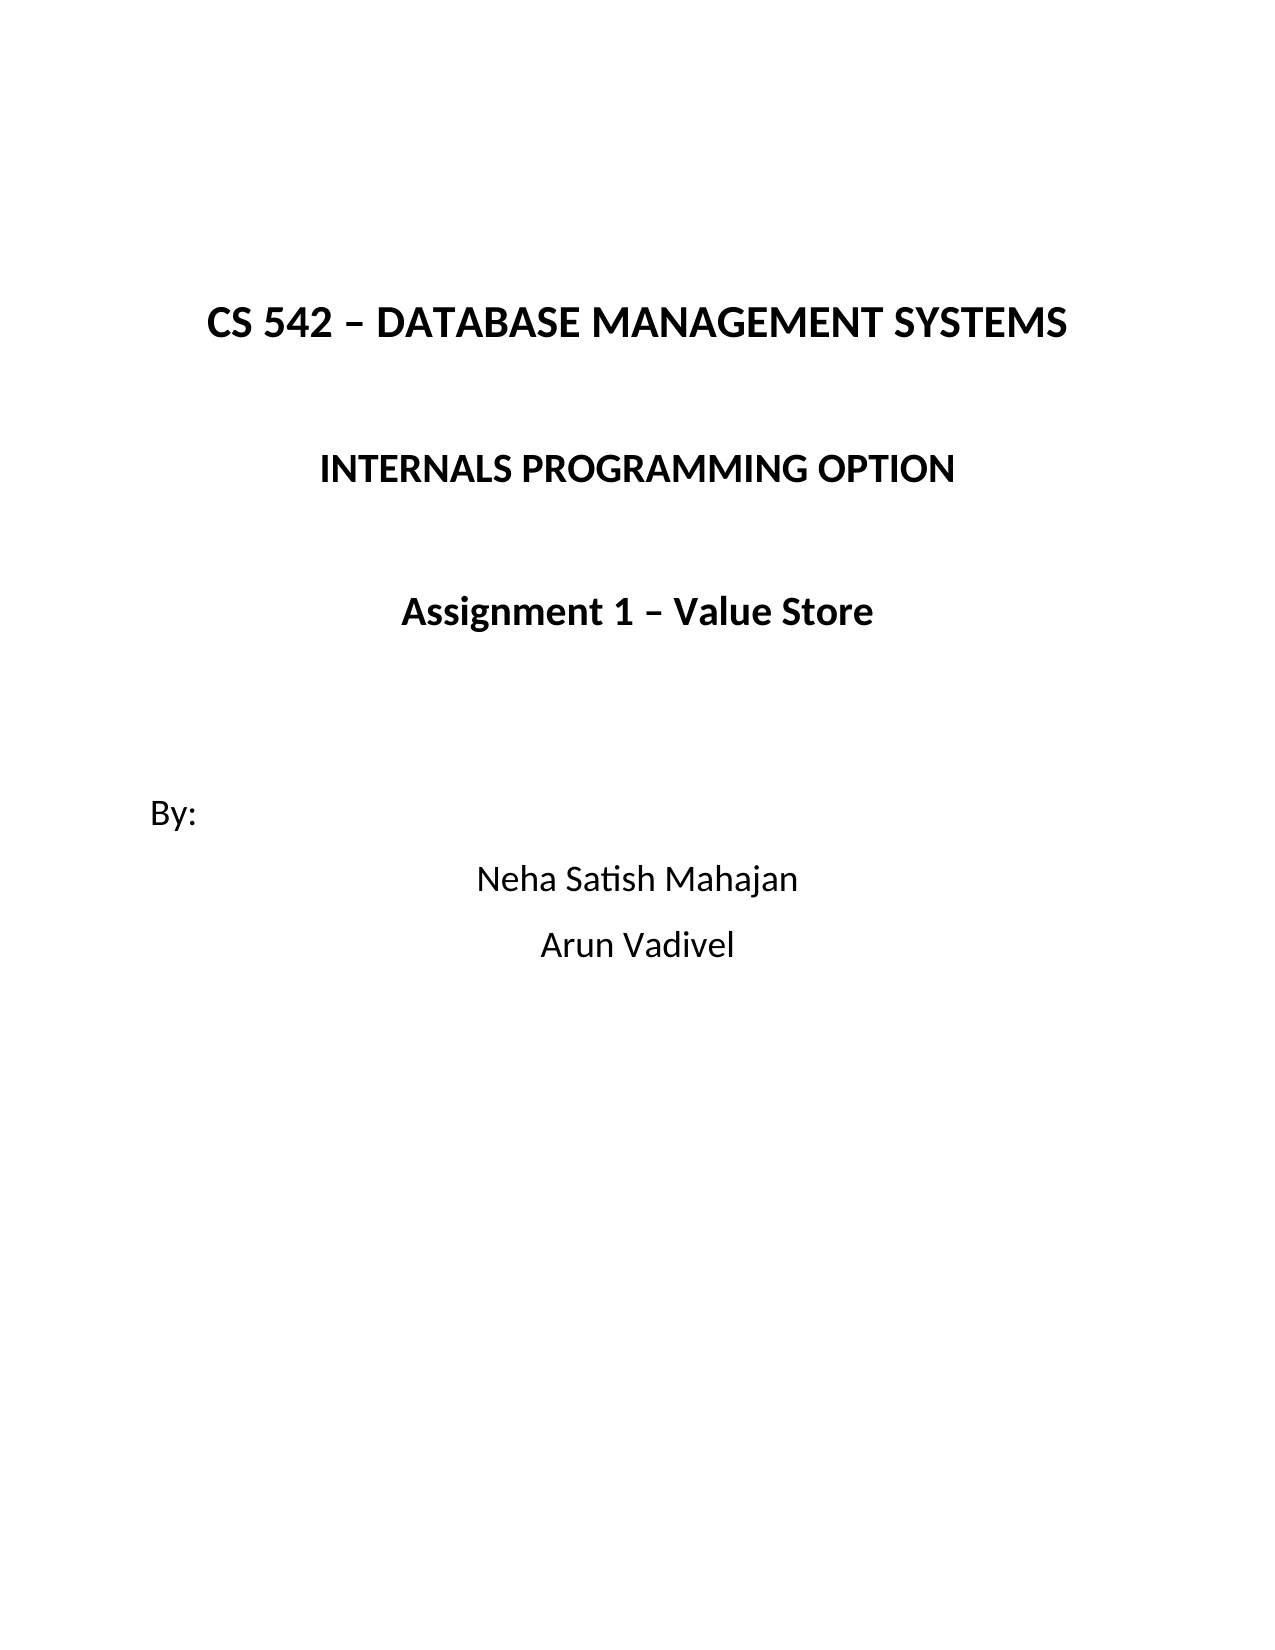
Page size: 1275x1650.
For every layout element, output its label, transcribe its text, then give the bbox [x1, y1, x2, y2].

text Neha Satish Mahajan [150, 855, 1125, 901]
text INTERNALS PROGRAMMING OPTION [150, 442, 1125, 492]
text Arun Vadivel [150, 921, 1125, 967]
text Assignment 1 – Value Store [150, 585, 1125, 636]
text CS 542 – DATABASE MANAGEMENT SYSTEMS [150, 293, 1125, 349]
text By: [150, 789, 1125, 834]
